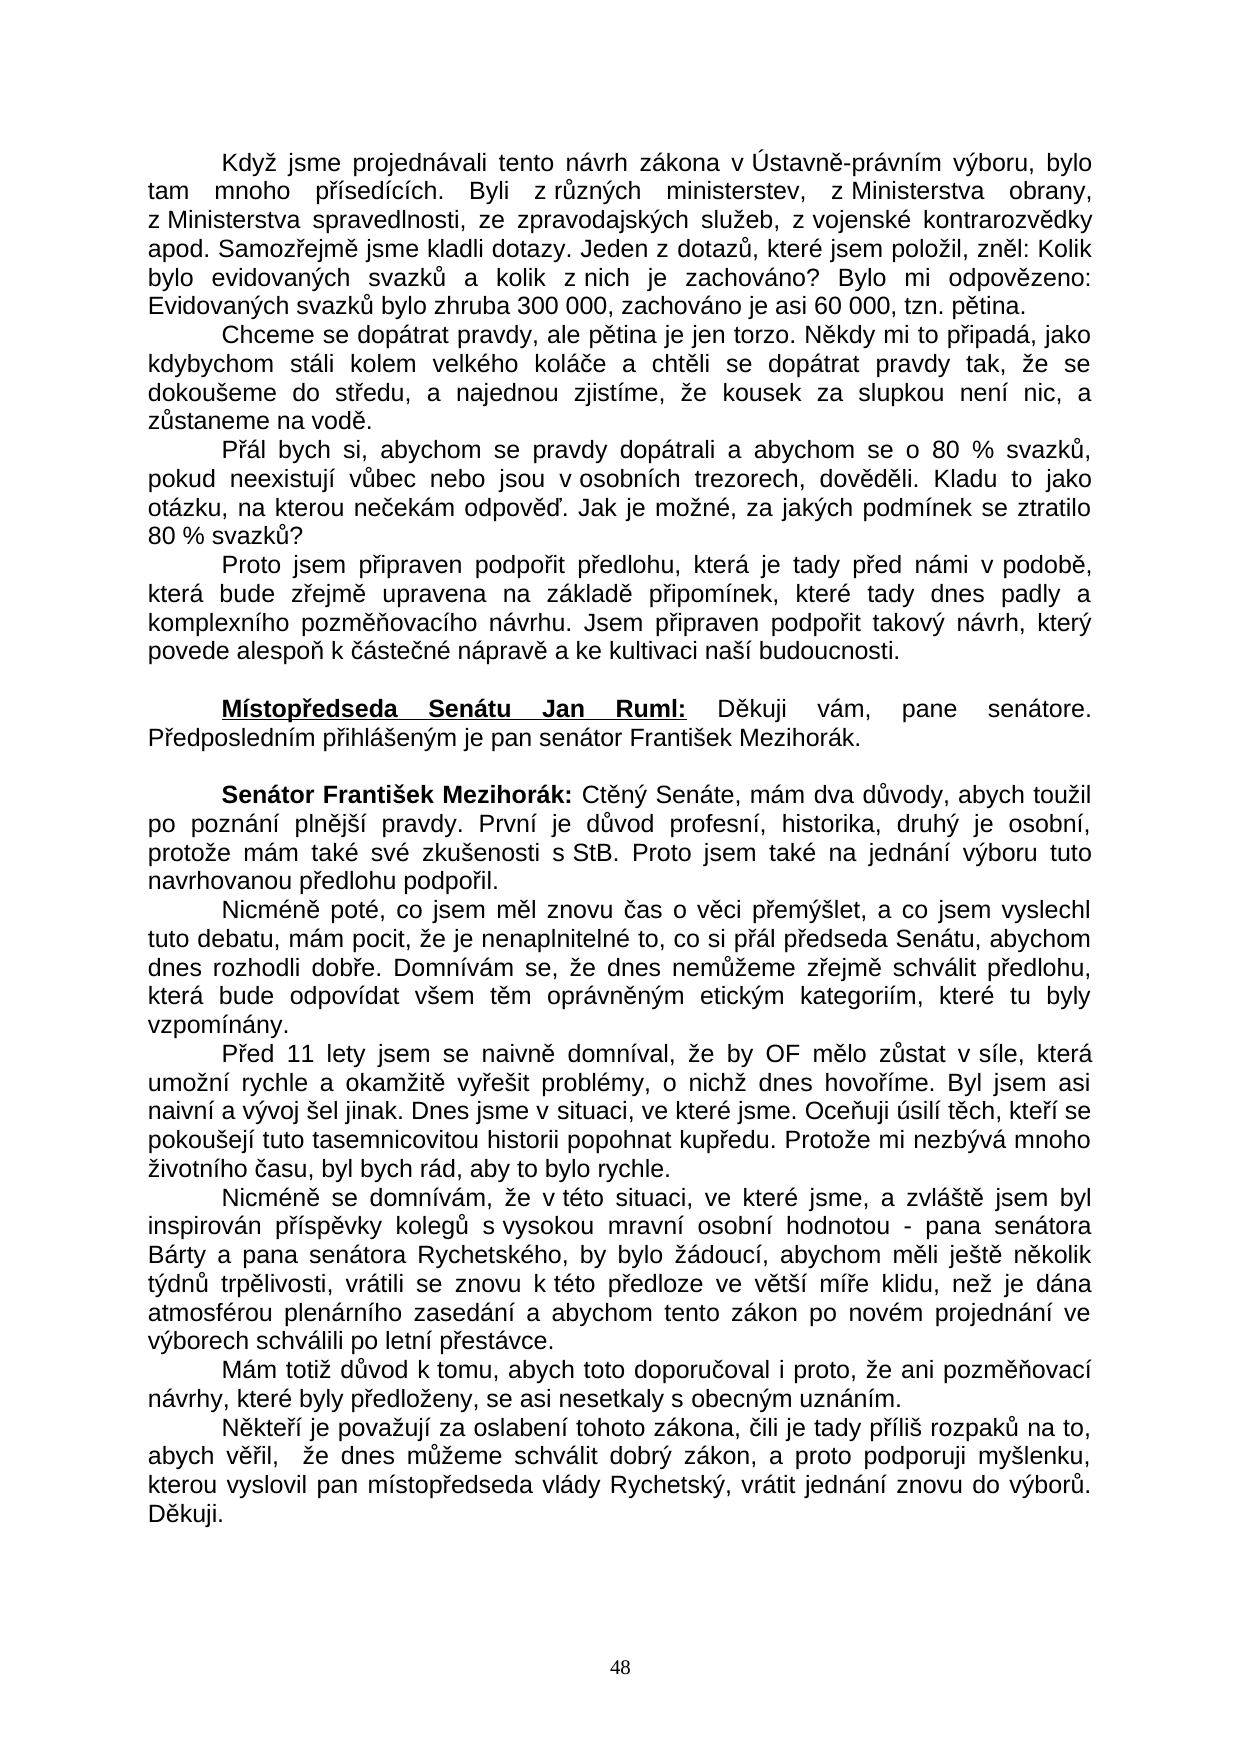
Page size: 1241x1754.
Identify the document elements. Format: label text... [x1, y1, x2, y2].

text Před 11 lety jsem se naivně domníval, že by OF mělo zůstat v síle, která umožní rychle a okamžitě vyřešit problémy, o nichž dnes hovoříme. Byl jsem asi naivní a vývoj šel jinak. Dnes jsme v situaci, ve které jsme. Oceňuji úsilí těch, kteří se pokoušejí tuto tasemnicovitou historii popohnat kupředu. Protože mi nezbývá mnoho životního času, byl bych rád, aby to bylo rychle. [148, 1039, 1093, 1183]
text Senátor František Mezihorák: Ctěný Senáte, mám dva důvody, abych toužil po poznání plnější pravdy. První je důvod profesní, historika, druhý je osobní, protože mám také své zkušenosti s StB. Proto jsem také na jednání výboru tuto navrhovanou předlohu podpořil. [148, 780, 1093, 895]
text Chceme se dopátrat pravdy, ale pětina je jen torzo. Někdy mi to připadá, jako kdybychom stáli kolem velkého koláče a chtěli se dopátrat pravdy tak, že se dokoušeme do středu, a najednou zjistíme, že kousek za slupkou není nic, a zůstaneme na vodě. [148, 320, 1093, 435]
text Nicméně se domnívám, že v této situaci, ve které jsme, a zvláště jsem byl inspirován příspěvky kolegů s vysokou mravní osobní hodnotou - pana senátora Bárty a pana senátora Rychetského, by bylo žádoucí, abychom měli ještě několik týdnů trpělivosti, vrátili se znovu k této předloze ve větší míře klidu, než je dána atmosférou plenárního zasedání a abychom tento zákon po novém projednání ve výborech schválili po letní přestávce. [148, 1183, 1093, 1355]
text Mám totiž důvod k tomu, abych toto doporučoval i proto, že ani pozměňovací návrhy, které byly předloženy, se asi nesetkaly s obecným uznáním. [148, 1355, 1093, 1413]
text Proto jsem připraven podpořit předlohu, která je tady před námi v podobě, která bude zřejmě upravena na základě připomínek, které tady dnes padly a komplexního pozměňovacího návrhu. Jsem připraven podpořit takový návrh, který povede alespoň k částečné nápravě a ke kultivaci naší budoucnosti. [148, 550, 1093, 665]
text Přál bych si, abychom se pravdy dopátrali a abychom se o 80 % svazků, pokud neexistují vůbec nebo jsou v osobních trezorech, dověděli. Kladu to jako otázku, na kterou nečekám odpověď. Jak je možné, za jakých podmínek se ztratilo 80 % svazků? [148, 435, 1093, 550]
text Nicméně poté, co jsem měl znovu čas o věci přemýšlet, a co jsem vyslechl tuto debatu, mám pocit, že je nenaplnitelné to, co si přál předseda Senátu, abychom dnes rozhodli dobře. Domnívám se, že dnes nemůžeme zřejmě schválit předlohu, která bude odpovídat všem těm oprávněným etickým kategoriím, které tu byly vzpomínány. [148, 895, 1093, 1039]
text Místopředseda Senátu Jan Ruml: Děkuji vám, pane senátore. Předposledním přihlášeným je pan senátor František Mezihorák. [148, 694, 1093, 751]
text Někteří je považují za oslabení tohoto zákona, čili je tady příliš rozpaků na to, abych věřil, že dnes můžeme schválit dobrý zákon, a proto podporuji myšlenku, kterou vyslovil pan místopředseda vlády Rychetský, vrátit jednání znovu do výborů. Děkuji. [148, 1413, 1093, 1528]
text Když jsme projednávali tento návrh zákona v Ústavně-právním výboru, bylo tam mnoho přísedících. Byli z různých ministerstev, z Ministerstva obrany, z Ministerstva spravedlnosti, ze zpravodajských služeb, z vojenské kontrarozvědky apod. Samozřejmě jsme kladli dotazy. Jeden z dotazů, které jsem položil, zněl: Kolik bylo evidovaných svazků a kolik z nich je zachováno? Bylo mi odpovězeno: Evidovaných svazků bylo zhruba 300 000, zachováno je asi 60 000, tzn. pětina. [148, 148, 1093, 320]
